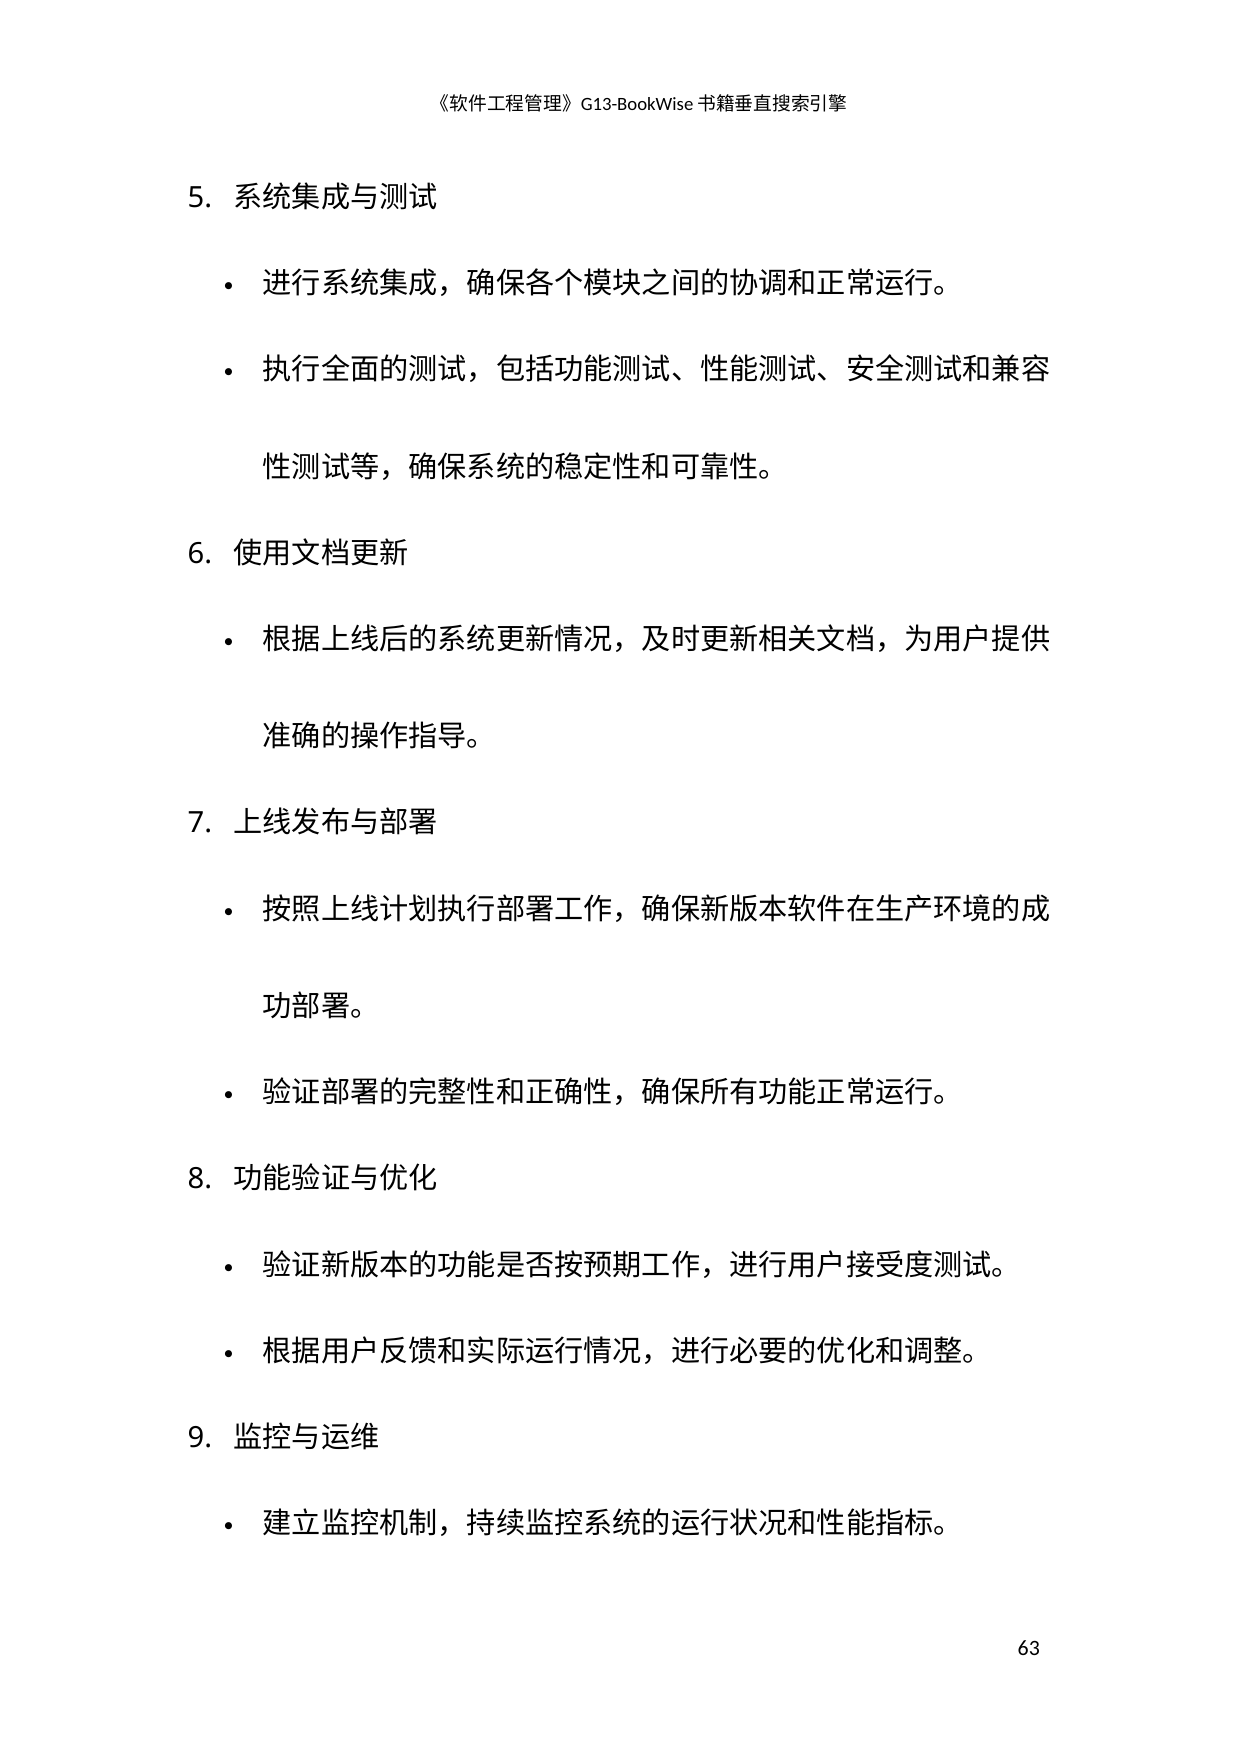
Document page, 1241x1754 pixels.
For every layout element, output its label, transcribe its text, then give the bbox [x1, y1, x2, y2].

list 按照上线计划执行部署工作，确保新版本软件在生产环境的成功部署。 [225, 874, 1053, 1036]
list 验证部署的完整性和正确性，确保所有功能正常运行。 [225, 1057, 1053, 1122]
list 进行系统集成，确保各个模块之间的协调和正常运行。 [225, 248, 1053, 313]
list 根据上线后的系统更新情况，及时更新相关文档，为用户提供准确的操作指导。 [225, 604, 1053, 767]
list 上线发布与部署 [187, 788, 1053, 853]
list 使用文档更新 [187, 518, 1053, 583]
list 监控与运维 [187, 1402, 1053, 1467]
list 系统集成与测试 [187, 162, 1053, 227]
list 功能验证与优化 [187, 1144, 1053, 1209]
list 根据用户反馈和实际运行情况，进行必要的优化和调整。 [225, 1316, 1053, 1381]
list 执行全面的测试，包括功能测试、性能测试、安全测试和兼容性测试等，确保系统的稳定性和可靠性。 [225, 334, 1053, 497]
list 验证新版本的功能是否按预期工作，进行用户接受度测试。 [225, 1230, 1053, 1295]
list 建立监控机制，持续监控系统的运行状况和性能指标。 [225, 1488, 1053, 1553]
